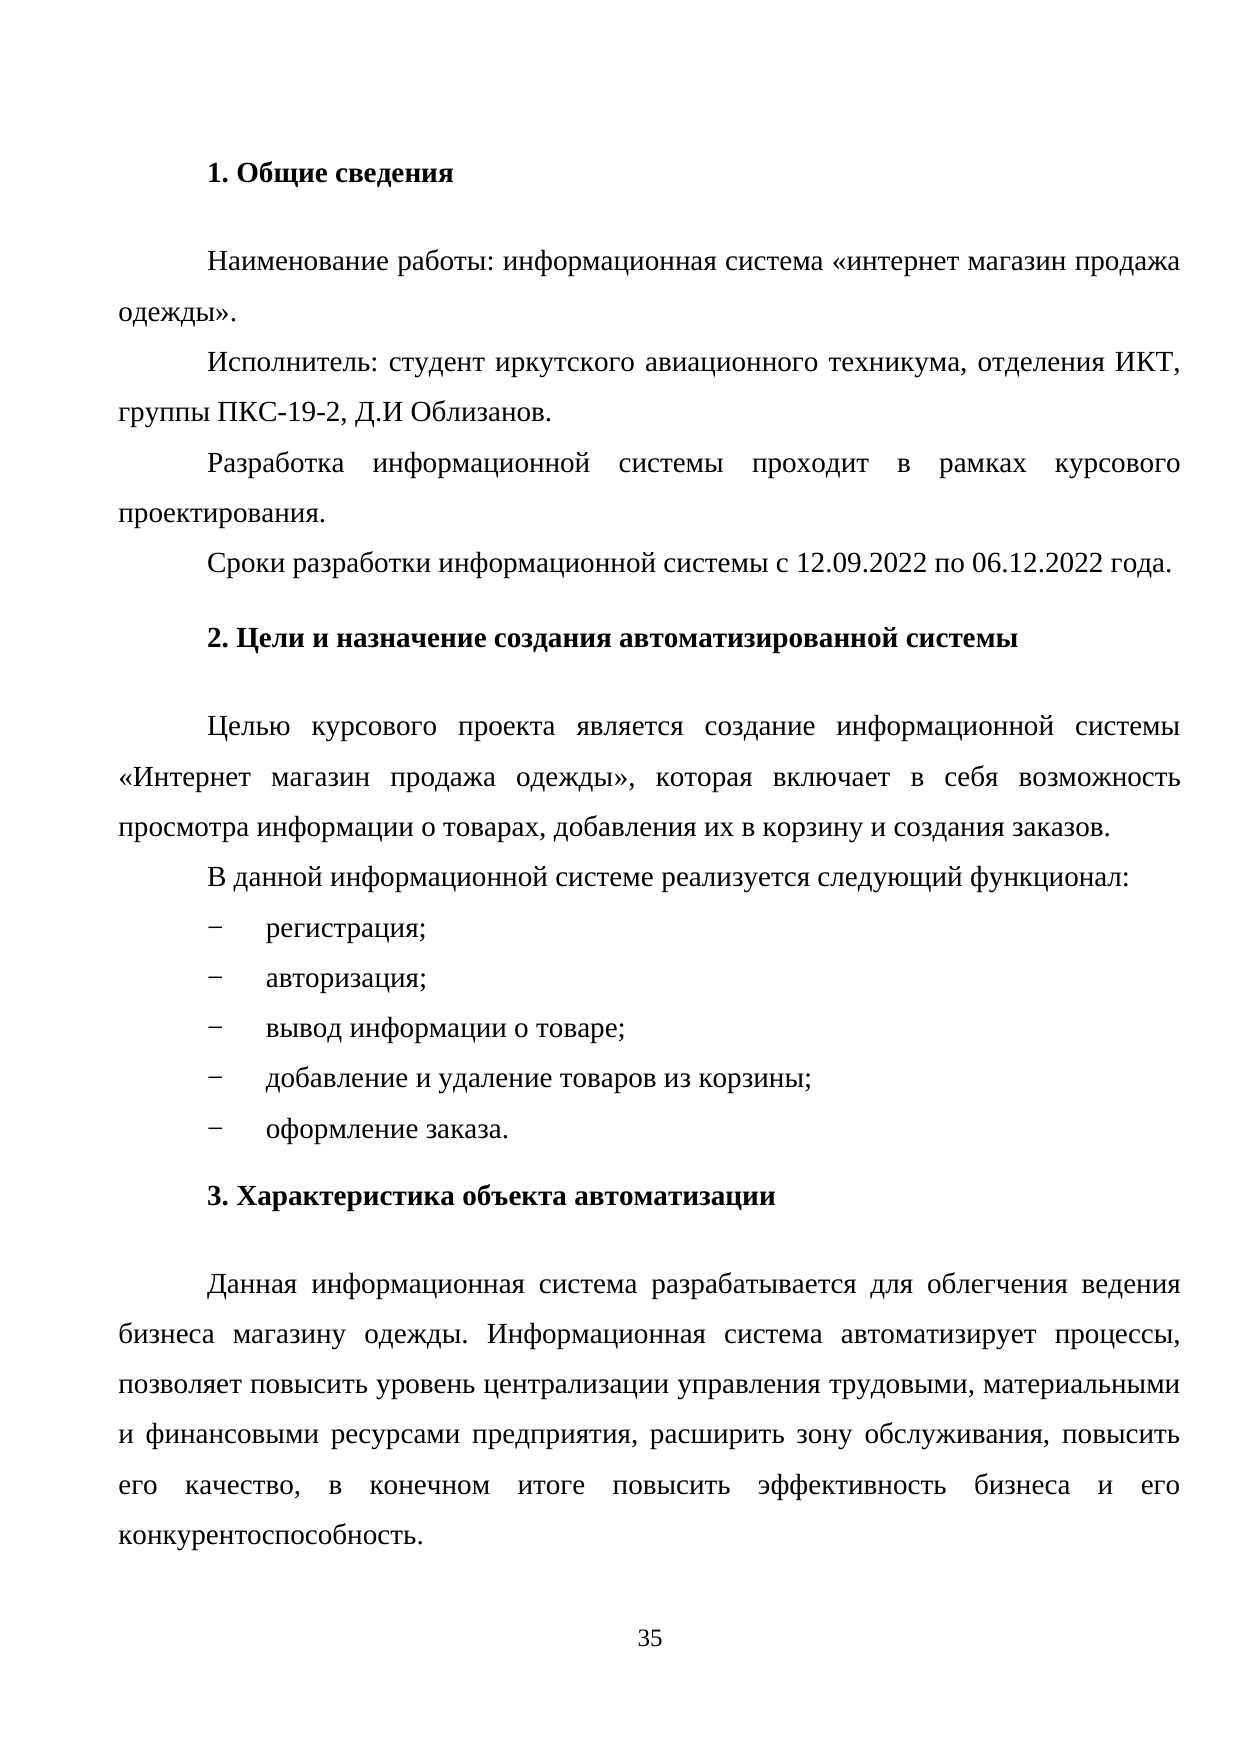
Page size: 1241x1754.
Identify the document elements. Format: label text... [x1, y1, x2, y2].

text Целью курсового проекта является создание информационной системы «Интернет магазин продажа одежды», которая включает в себя возможность просмотра информации о товарах, добавления их в корзину и создания заказов. [118, 708, 1181, 843]
text − вывод информации о товаре; [118, 1010, 1181, 1044]
text − добавление и удаление товаров из корзины; [118, 1061, 1181, 1094]
text Наименование работы: информационная система «интернет магазин продажа одежды». [118, 243, 1181, 327]
text − авторизация; [118, 960, 1181, 993]
text Сроки разработки информационной системы с 12.09.2022 по 06.12.2022 года. [118, 545, 1181, 579]
text 2. Цели и назначение создания автоматизированной системы [118, 621, 1181, 654]
text − регистрация; [118, 910, 1181, 943]
text 1. Общие сведения [118, 156, 1181, 189]
text Исполнитель: студент иркутского авиационного техникума, отделения ИКТ, группы ПКС-19-2, Д.И Облизанов. [118, 344, 1181, 428]
text − оформление заказа. [118, 1111, 1181, 1144]
text Данная информационная система разрабатывается для облегчения ведения бизнеса магазину одежды. Информационная система автоматизирует процессы, позволяет повысить уровень централизации управления трудовыми, материальными и финансовыми ресурсами предприятия, расширить зону обслуживания, повысить его качество, в конечном итоге повысить эффективность бизнеса и его конкурентоспособность. [118, 1266, 1181, 1551]
text Разработка информационной системы проходит в рамках курсового проектирования. [118, 445, 1181, 528]
text 3. Характеристика объекта автоматизации [118, 1178, 1181, 1211]
text В данной информационной системе реализуется следующий функционал: [118, 859, 330, 893]
text В данной информационной системе реализуется следующий функционал: [661, 859, 1181, 893]
